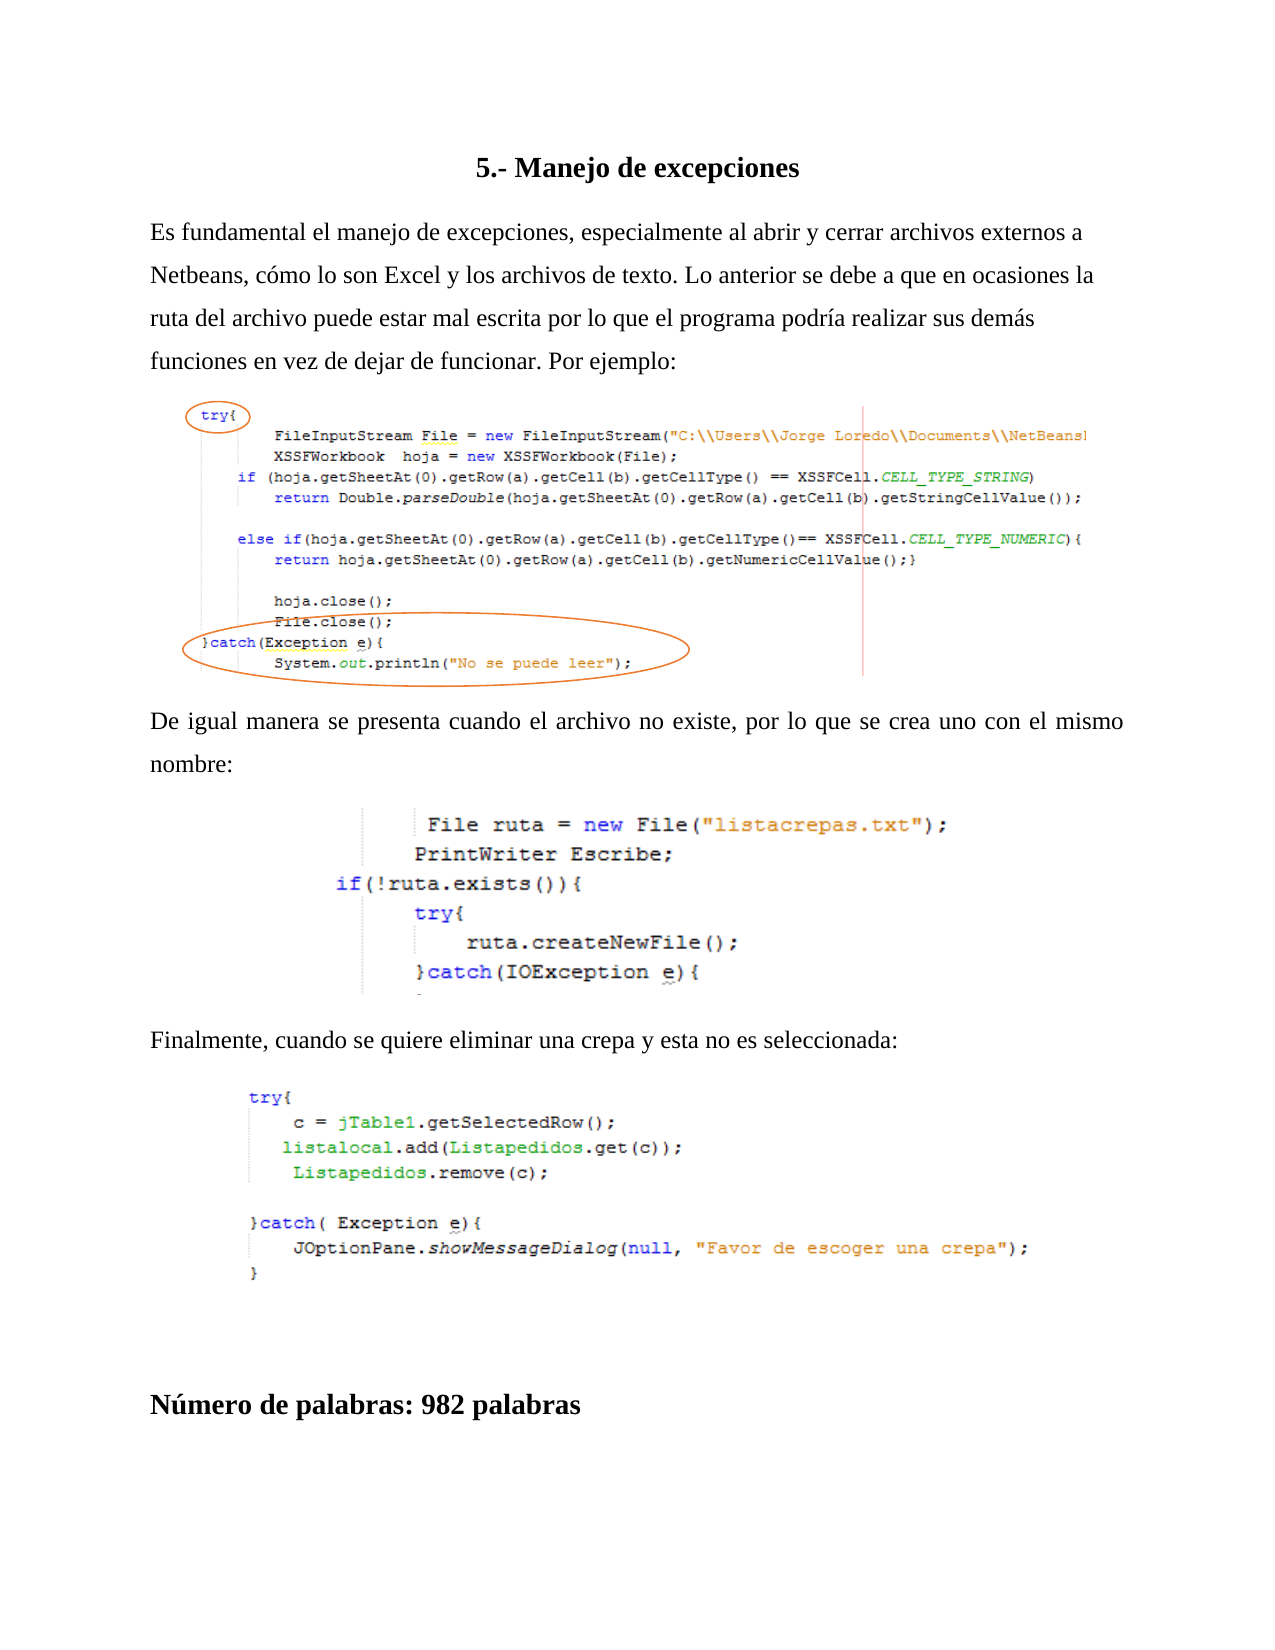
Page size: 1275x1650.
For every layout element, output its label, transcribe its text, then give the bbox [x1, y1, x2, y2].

picture [234, 1085, 1041, 1290]
text 5.- Manejo de excepciones [150, 150, 1125, 183]
text Finalmente, cuando se quiere eliminar una crepa y esta no es seleccionada: [150, 1025, 1125, 1054]
picture [189, 614, 688, 676]
text Es fundamental el manejo de excepciones, especialmente al abrir y cerrar archivos externos a Netbeans, cómo lo son Excel y los archivos de texto. Lo anterior se debe a que en ocasiones la ruta del archivo puede estar mal escrita por lo que el programa podría realizar sus demás funciones en vez de dejar de funcionar. Por ejemplo: [150, 217, 1125, 375]
text De igual manera se presenta cuando el archivo no existe, por lo que se crea uno con el mismo nombre: [150, 706, 1125, 778]
picture [189, 406, 1086, 676]
picture [315, 808, 960, 995]
picture [189, 660, 248, 676]
text Número de palabras: 982 palabras [150, 1387, 1125, 1421]
picture [189, 406, 248, 432]
